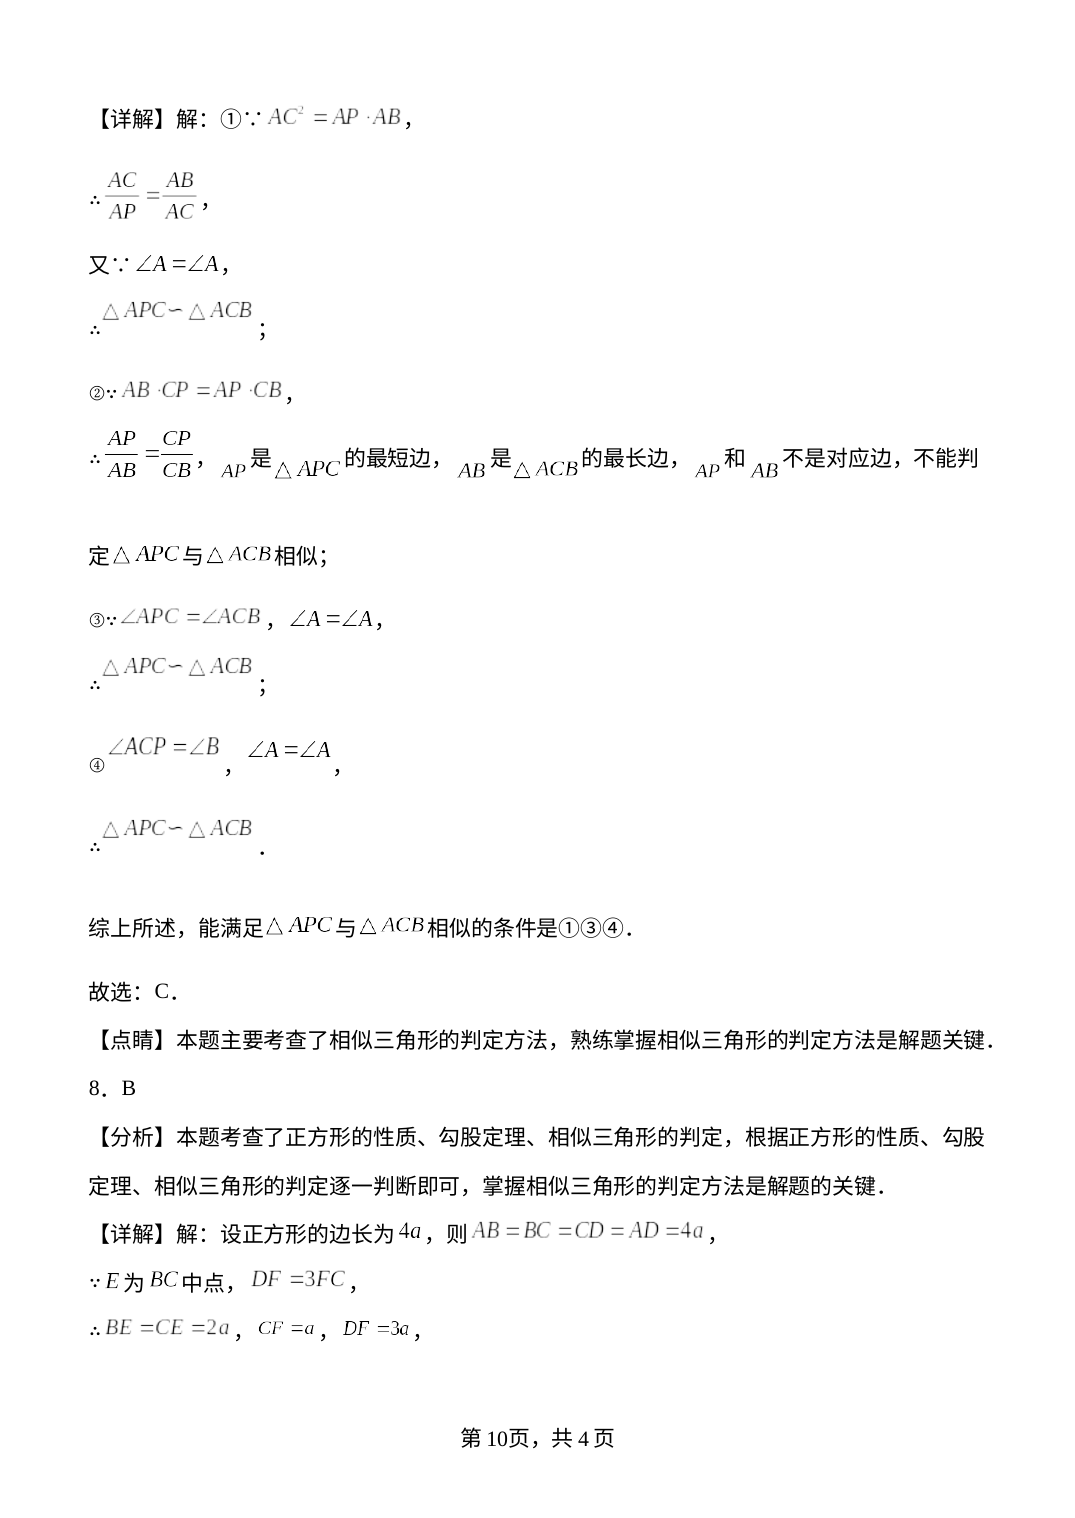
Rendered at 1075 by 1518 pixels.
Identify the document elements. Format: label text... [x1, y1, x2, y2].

text ∴，，， [89, 1313, 986, 1346]
text 又∵， [89, 247, 986, 280]
text 【详解】解：①∵， [89, 86, 986, 151]
text ②∵， [89, 376, 986, 409]
text 【分析】本题考查了正方形的性质、勾股定理、相似三角形的判定，根据正方形的性质、勾股定理、相似三角形的判定逐一判断即可，掌握相似三角形的判定方法是解题的关键． [89, 1120, 986, 1201]
text 【点睛】本题主要考查了相似三角形的判定方法，熟练掌握相似三角形的判定方法是解题关键． [89, 1023, 986, 1056]
text ∴． [89, 813, 986, 878]
text 【详解】解：设正方形的边长为，则， [89, 1217, 986, 1249]
text ∵为中点，， [89, 1265, 986, 1298]
text ③∵，， [89, 603, 986, 636]
text ∴， [89, 166, 986, 231]
text ④，， [89, 732, 986, 797]
text ∴； [89, 296, 986, 361]
text ∴，是的最短边，是的最长边，和不是对应边，不能判定与相似； [89, 425, 986, 587]
text 8．B [89, 1071, 986, 1104]
text ∴； [89, 651, 986, 716]
text 故选：C． [89, 975, 986, 1007]
text 综上所述，能满足与相似的条件是①③④． [89, 894, 986, 959]
